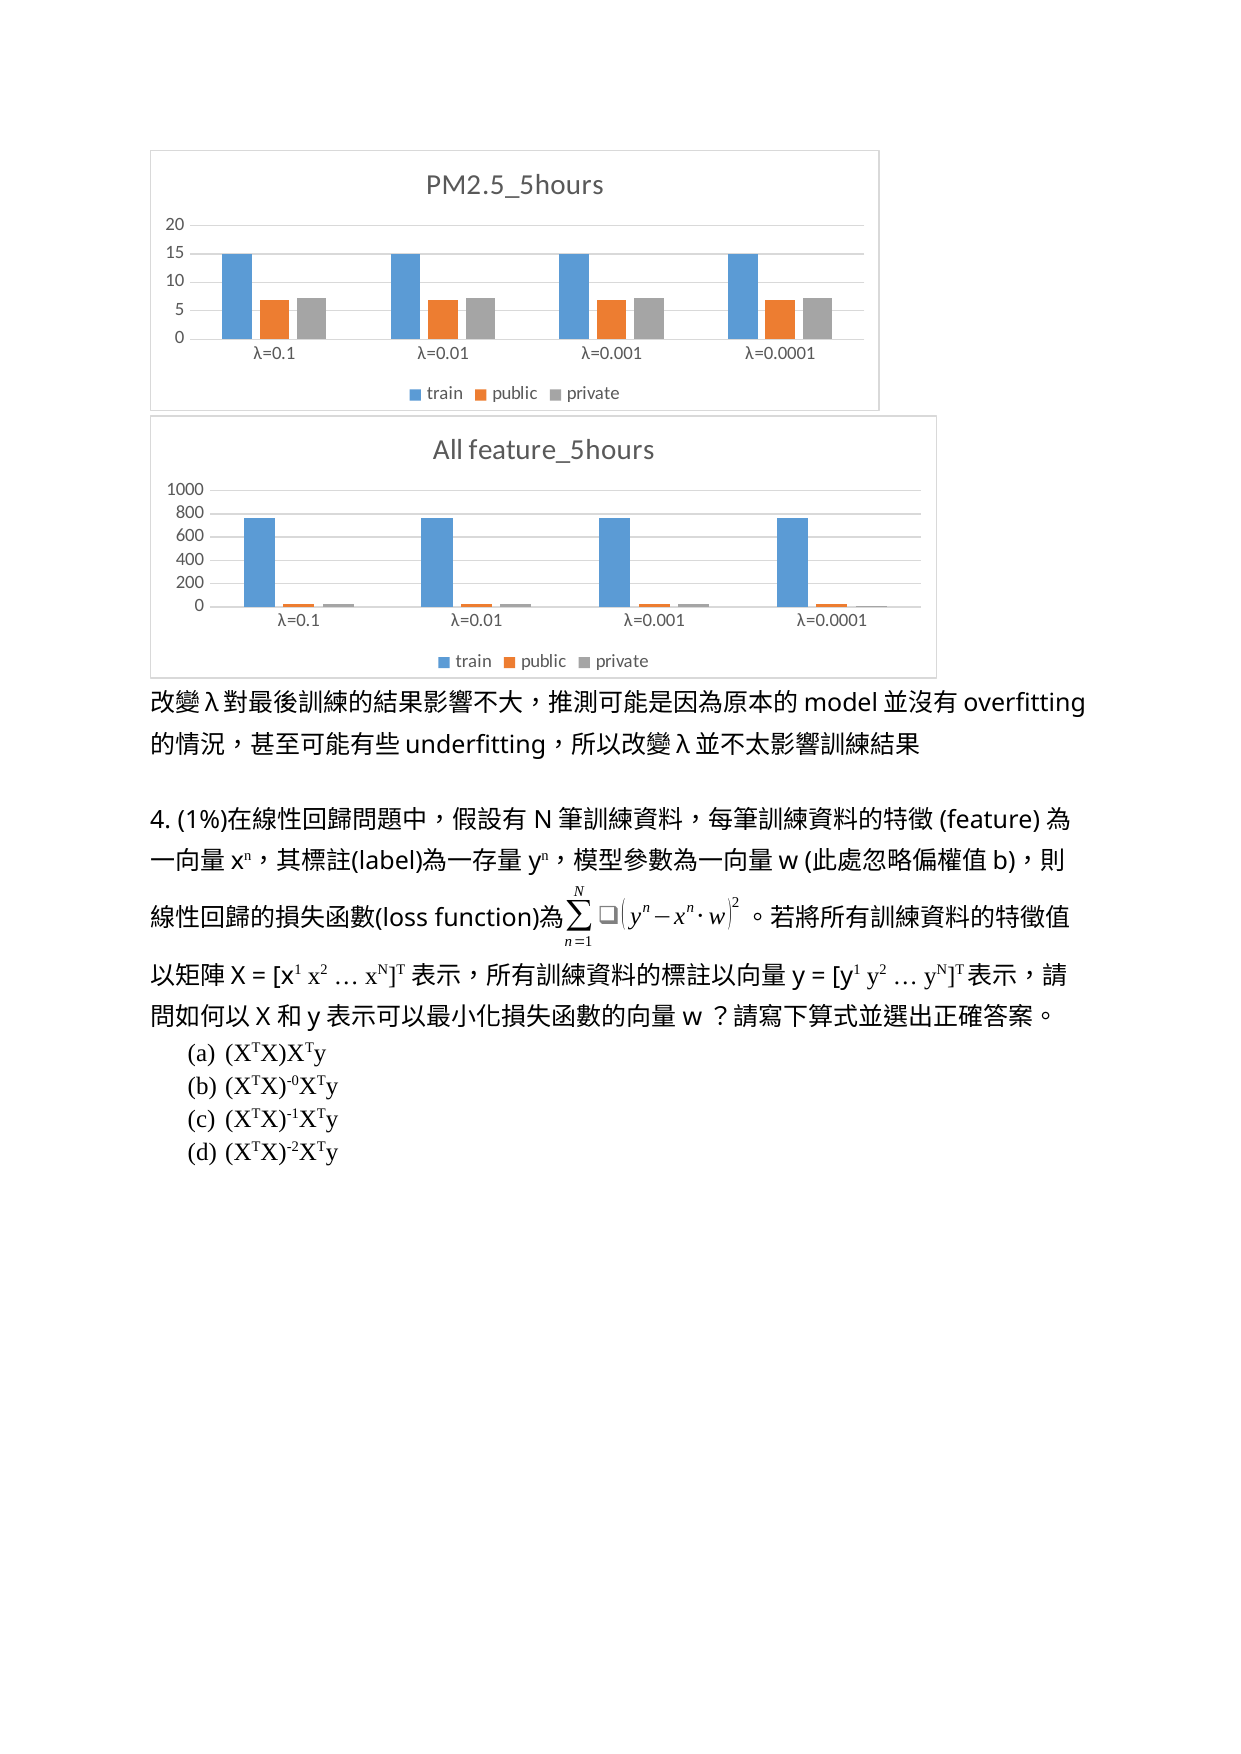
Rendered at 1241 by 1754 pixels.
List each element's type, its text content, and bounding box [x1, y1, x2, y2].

text 改變λ對最後訓練的結果影響不大，推測可能是因為原本的model並沒有overfitting的情況，甚至可能有些underfitting，所以改變λ並不太影響訓練結果 [150, 683, 1090, 761]
list (XTX)-0XTy [187, 1071, 1090, 1100]
list (XTX)-1XTy [187, 1104, 1090, 1133]
list (XTX)XTy [187, 1038, 1090, 1067]
list (XTX)-2XTy [187, 1137, 1090, 1166]
text 4. (1%)在線性回歸問題中，假設有 N 筆訓練資料，每筆訓練資料的特徵 (feature) 為一向量 xn，其標註(label)為一存量 yn，模型參數為一向量w (此處忽略偏權值 b)，則線性回歸的損失函數(loss function)為 。若將所有訓練資料的特徵值以矩陣 X = [x1 x2 … xN]T 表示，所有訓練資料的標註以向量 y = [y1 y2 … yN]T表示，請問如何以 X 和 y 表示可以最小化損失函數的向量 w ？請寫下算式並選出正確答案。 [150, 799, 1090, 1033]
